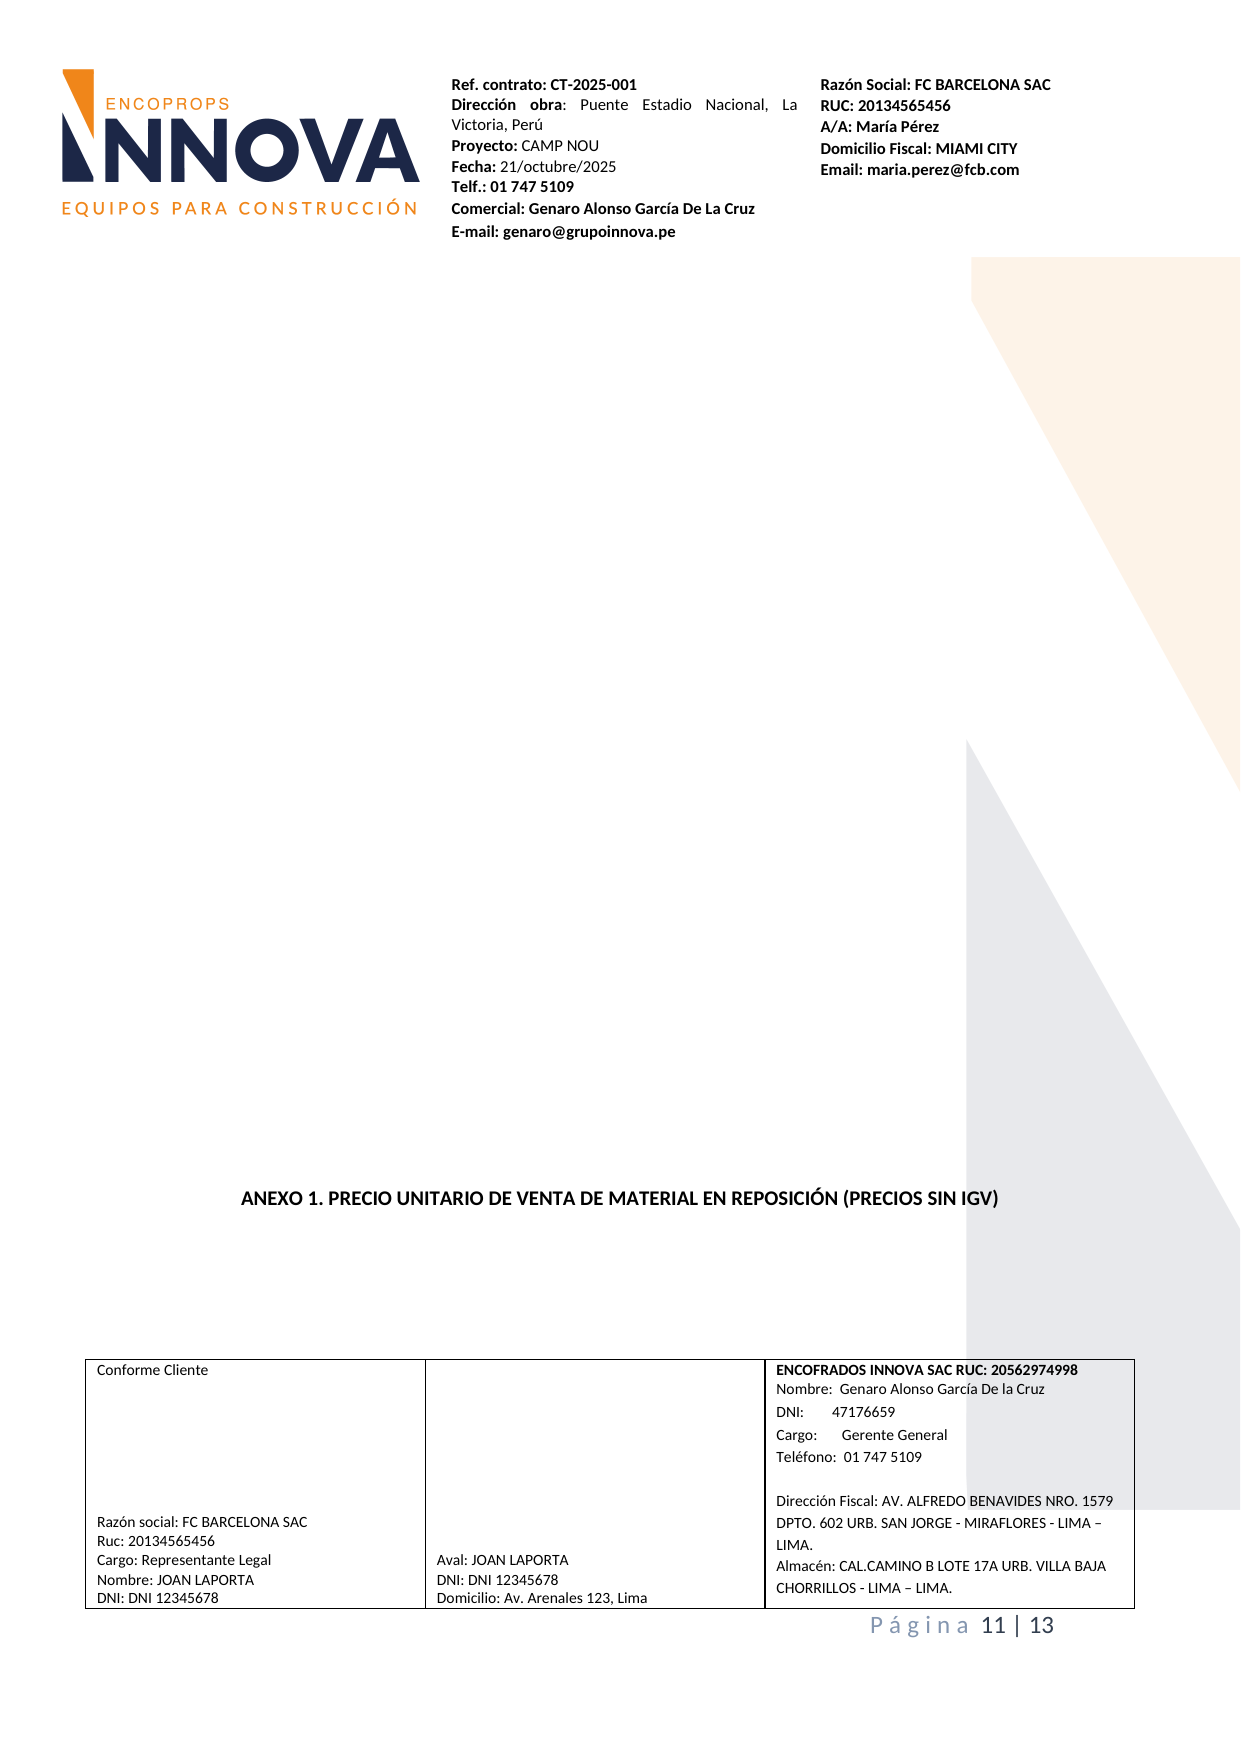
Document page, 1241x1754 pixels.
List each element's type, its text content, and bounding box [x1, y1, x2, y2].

text ANEXO 1. PRECIO UNITARIO DE VENTA DE MATERIAL EN REPOSICIÓN (PRECIOS SIN IGV) [159, 1185, 1081, 1210]
picture [0, 0, 1241, 1753]
